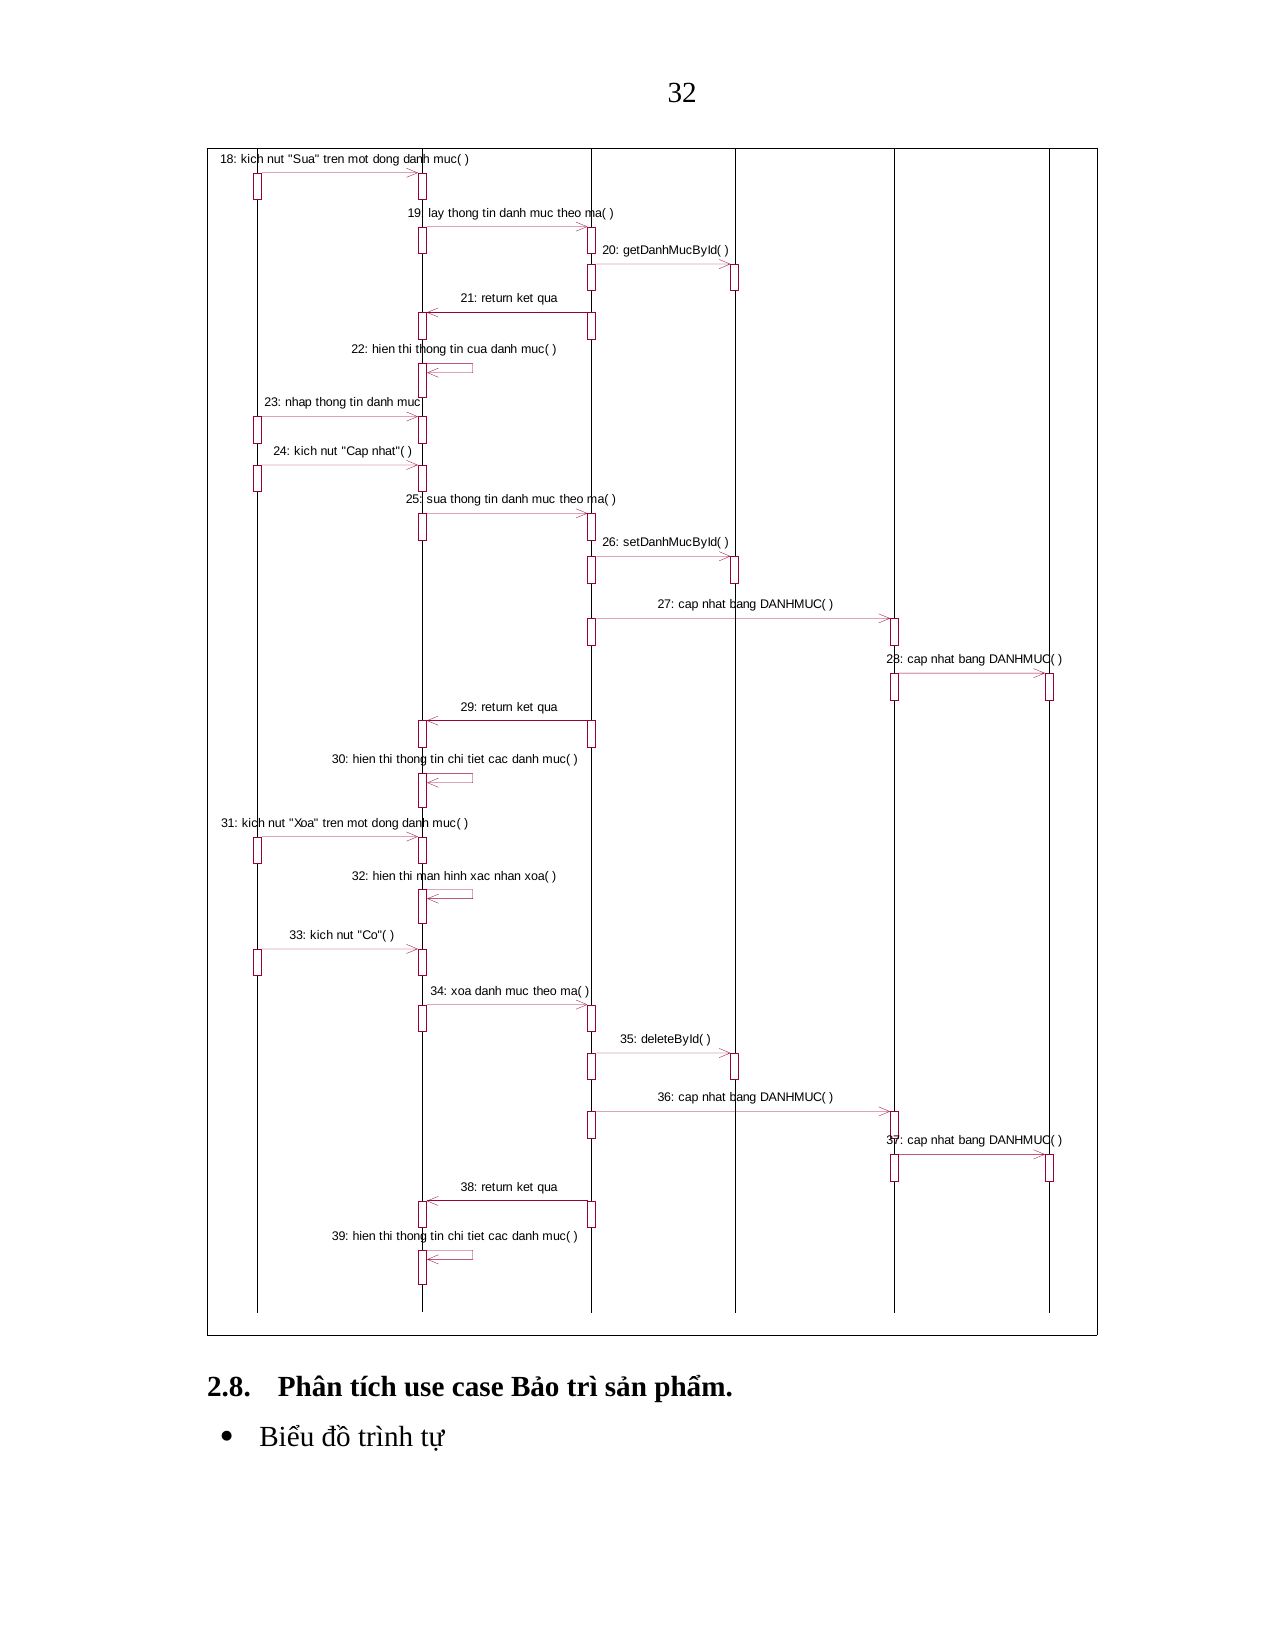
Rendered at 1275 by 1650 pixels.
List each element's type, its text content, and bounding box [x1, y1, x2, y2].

subtitle Phân tích use case Bảo trì sản phẩm. [207, 1369, 1157, 1402]
list Biểu đồ trình tự [222, 1419, 1157, 1453]
